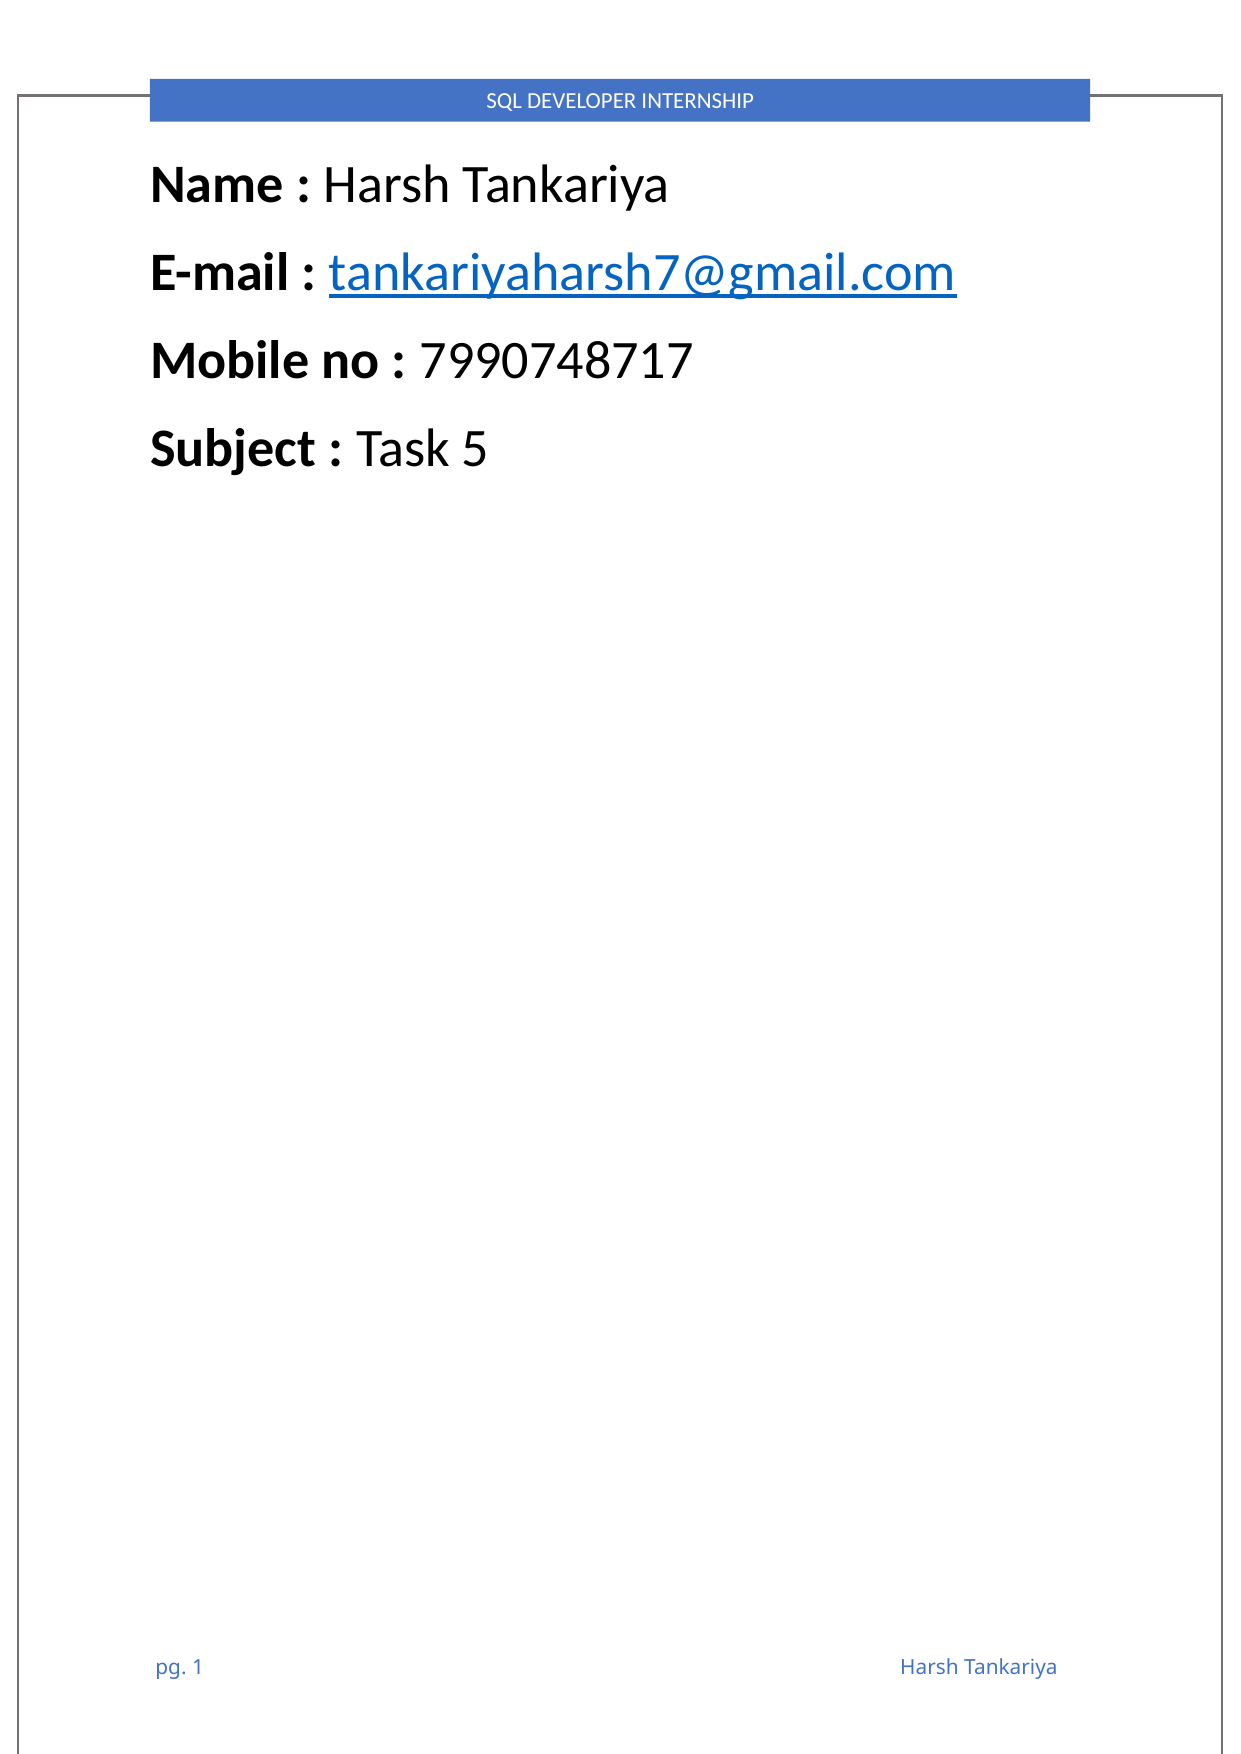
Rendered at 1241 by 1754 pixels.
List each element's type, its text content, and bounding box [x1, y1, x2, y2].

text Mobile no : 7990748717 [150, 326, 1090, 392]
text E-mail : tankariyaharsh7@gmail.com [150, 238, 1090, 304]
text Subject : Task 5 [150, 414, 1090, 480]
text Name : Harsh Tankariya [150, 150, 1090, 216]
